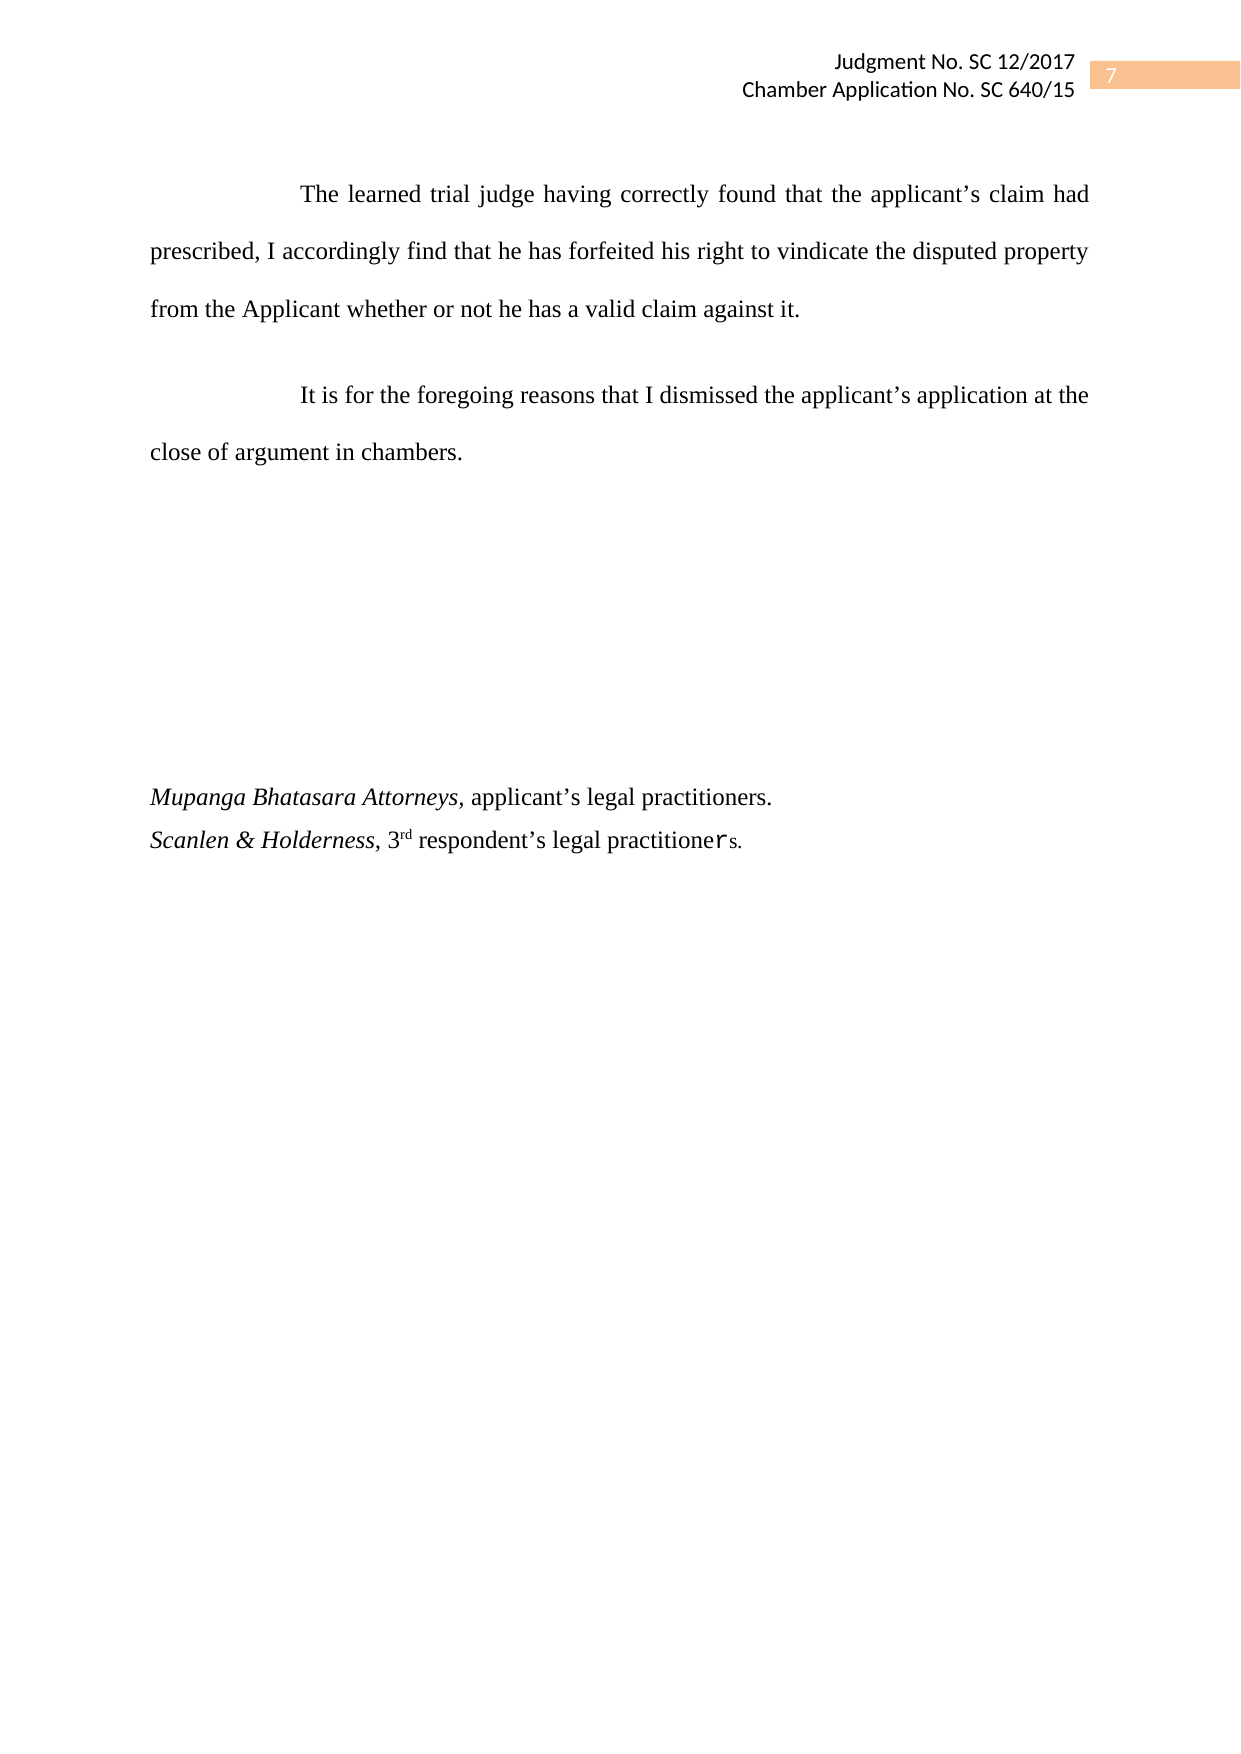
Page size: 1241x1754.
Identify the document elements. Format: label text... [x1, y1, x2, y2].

text Scanlen & Holderness, 3rd respondent’s legal practitioners. [150, 826, 1090, 856]
text Mupanga Bhatasara Attorneys, applicant’s legal practitioners. [150, 782, 1090, 811]
text It is for the foregoing reasons that I dismissed the applicant’s application at the close of argument in chambers. [150, 380, 1090, 466]
text The learned trial judge having correctly found that the applicant’s claim had prescribed, I accordingly find that he has forfeited his right to vindicate the disputed property from the Applicant whether or not he has a valid claim against it. [150, 179, 1090, 322]
